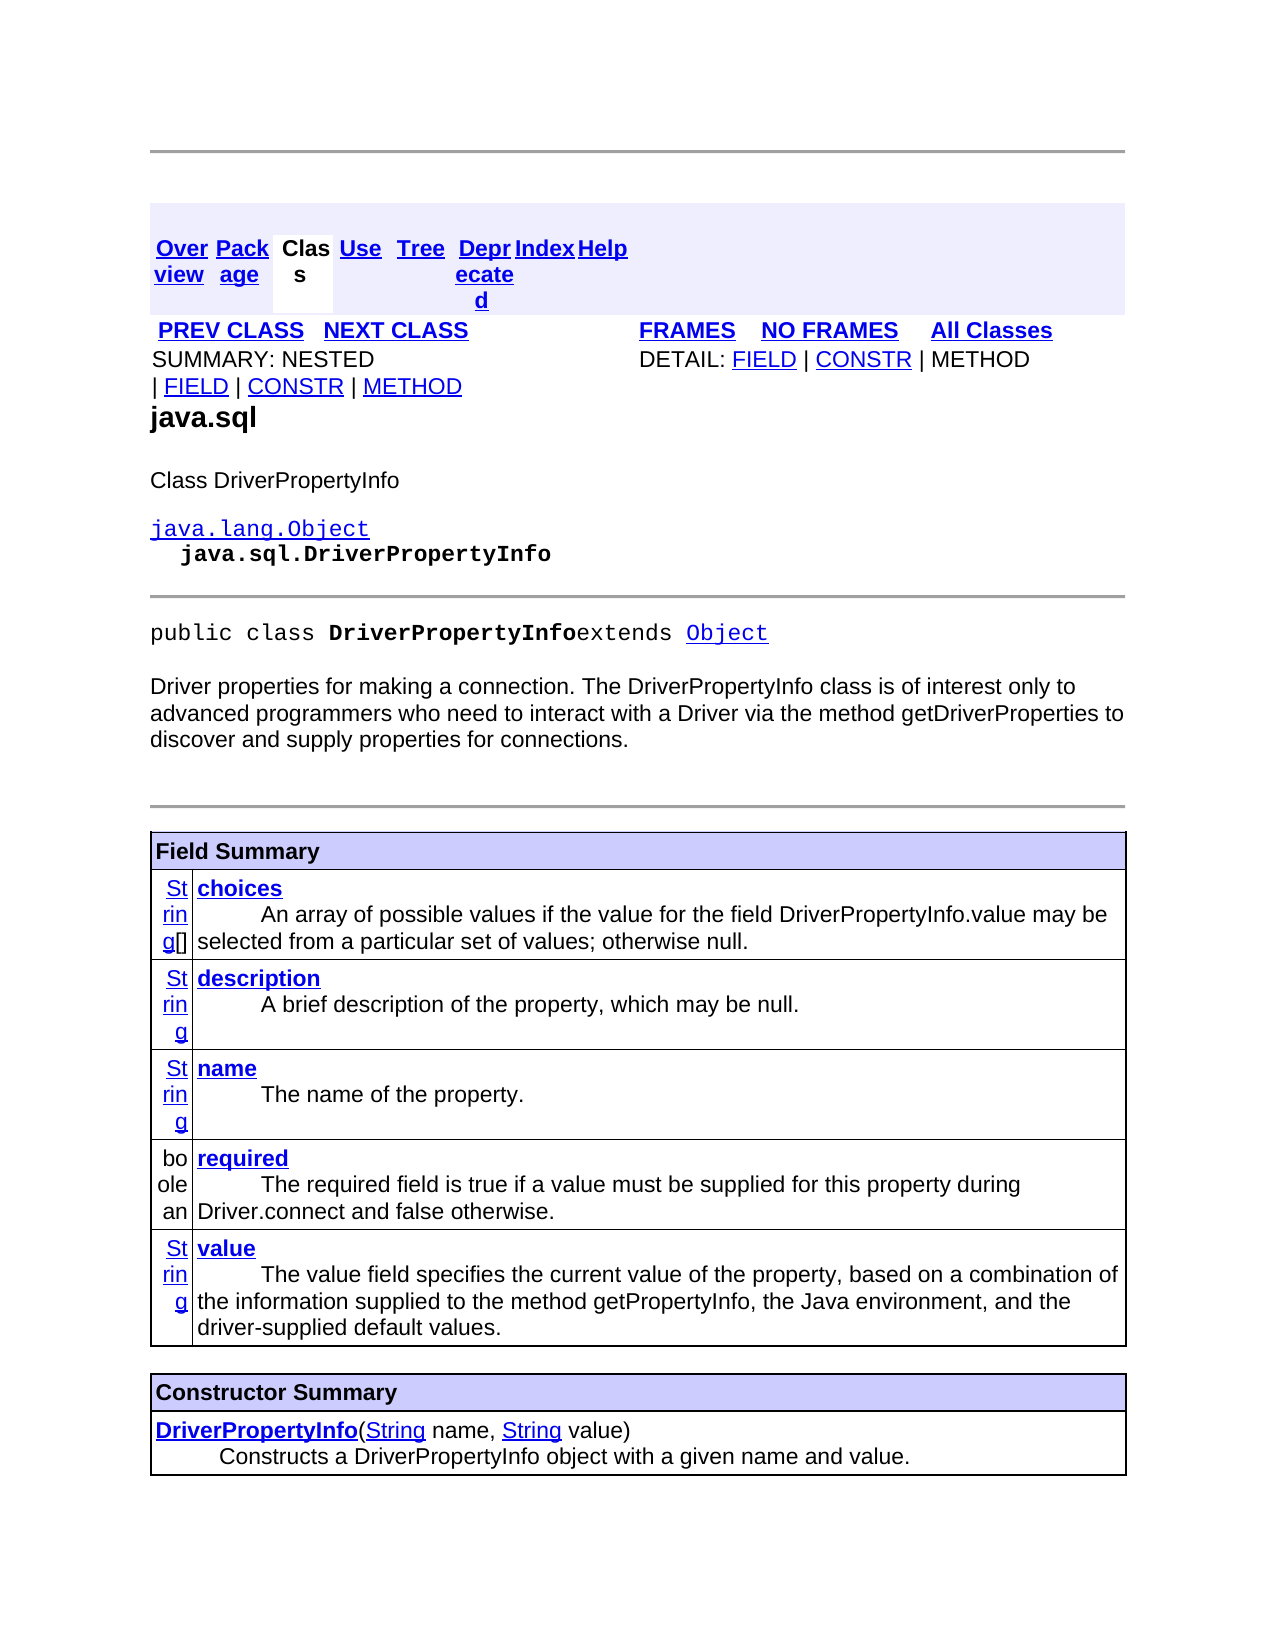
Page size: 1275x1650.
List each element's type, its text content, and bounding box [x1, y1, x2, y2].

table_cell String[] [152, 870, 192, 959]
table_cell String [152, 1050, 192, 1139]
table_cell PREV CLASS NEXT CLASS [150, 315, 637, 345]
table_header [150, 203, 1125, 315]
table_cell String [152, 960, 192, 1049]
table_cell DriverPropertyInfo(String name, String value) Constructs a DriverPropertyInfo object with a given name and value. [152, 1412, 1125, 1474]
text Driver properties for making a connection. The DriverPropertyInfo class is of interest only to advanced programmers who need to interact with a Driver via the method getDriverProperties to discover and supply properties for connections. [150, 673, 1125, 752]
table_cell choices An array of possible values if the value for the field DriverPropertyInfo.value may be selected from a particular set of values; otherwise null. [193, 870, 1125, 959]
text java.lang.Object java.sql.DriverPropertyInfo [150, 517, 1125, 595]
table_header Field Summary [152, 833, 1125, 869]
table_cell value The value field specifies the current value of the property, based on a combination of the information supplied to the method getPropertyInfo, the Java environment, and the driver-supplied default values. [193, 1230, 1125, 1345]
table_header Constructor Summary [152, 1375, 1125, 1410]
table_cell name The name of the property. [193, 1050, 1125, 1139]
table_cell DETAIL: FIELD | CONSTR | METHOD [638, 345, 1125, 401]
subtitle java.sql [150, 401, 1125, 444]
table_cell description A brief description of the property, which may be null. [193, 960, 1125, 1049]
table_cell String [152, 1230, 192, 1345]
table_cell FRAMES NO FRAMES All Classes [638, 315, 1125, 345]
text Class DriverPropertyInfo [150, 467, 1125, 493]
table_cell SUMMARY: NESTED | FIELD | CONSTR | METHOD [150, 345, 637, 401]
table_cell boolean [152, 1140, 192, 1229]
table_cell required The required field is true if a value must be supplied for this property during Driver.connect and false otherwise. [193, 1140, 1125, 1229]
text public class DriverPropertyInfoextends Object [150, 599, 1125, 647]
